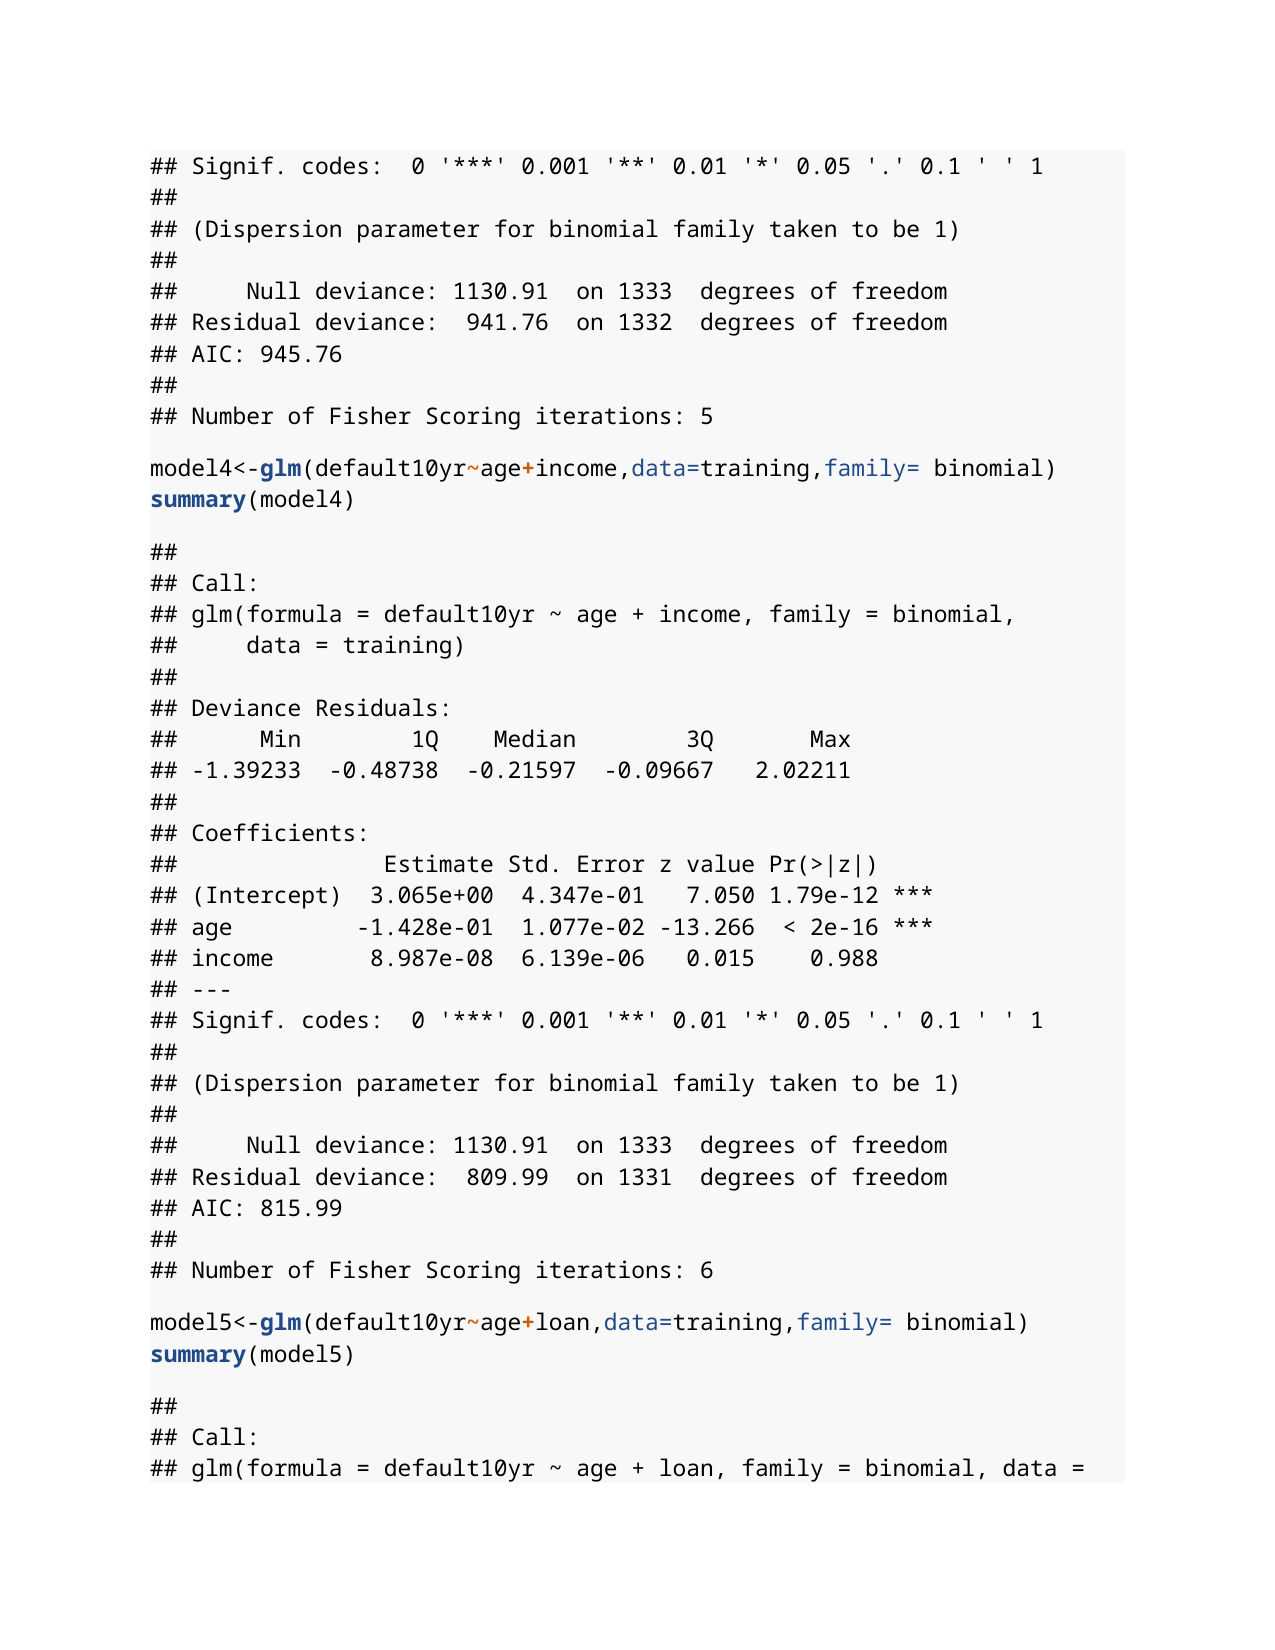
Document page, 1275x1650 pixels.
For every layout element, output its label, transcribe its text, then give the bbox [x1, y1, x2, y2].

text model4<-glm(default10yr~age+income,data=training,family= binomial) summary(model4) [356, 452, 1125, 514]
text model5<-glm(default10yr~age+loan,data=training,family= binomial) summary(model5) [150, 1306, 1125, 1369]
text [150, 150, 1125, 431]
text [150, 1389, 1125, 1483]
text ## ## Call: ## glm(formula = default10yr ~ age + income, family = binomial, ## data = training) ## ## Deviance Residuals: ## Min 1Q Median 3Q Max ## -1.39233 -0.48738 -0.21597 -0.09667 2.02211 ## ## Coefficients: ## Estimate Std. Error z value Pr(>|z|) ## (Intercept) 3.065e+00 4.347e-01 7.050 1.79e-12 *** ## age -1.428e-01 1.077e-02 -13.266 < 2e-16 *** ## income 8.987e-08 6.139e-06 0.015 0.988 ## --- ## Signif. codes: 0 '***' 0.001 '**' 0.01 '*' 0.05 '.' 0.1 ' ' 1 ## ## (Dispersion parameter for binomial family taken to be 1) ## ## Null deviance: 1130.91 on 1333 degrees of freedom ## Residual deviance: 809.99 on 1331 degrees of freedom ## AIC: 815.99 ## ## Number of Fisher Scoring iterations: 6 [150, 535, 1125, 1285]
